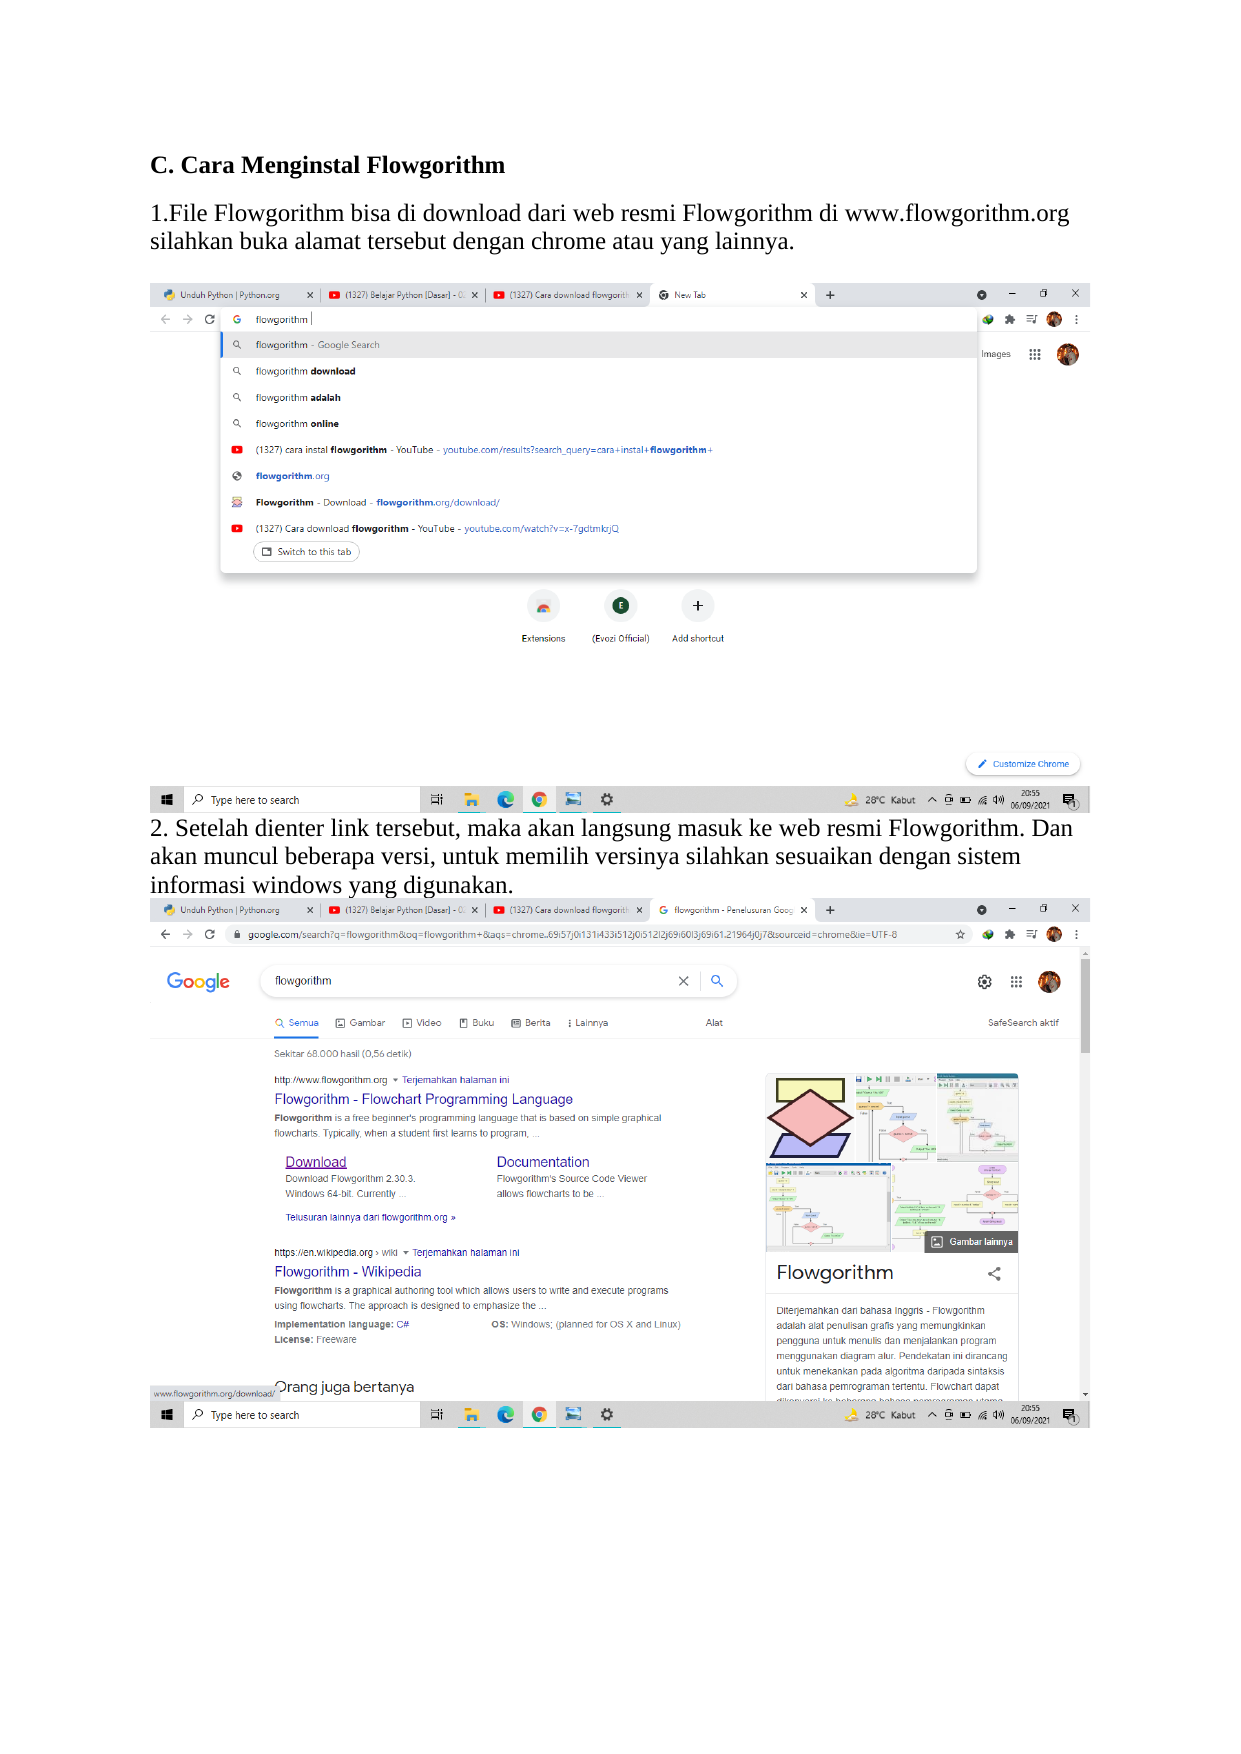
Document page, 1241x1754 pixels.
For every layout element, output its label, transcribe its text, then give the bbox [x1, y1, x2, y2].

picture [150, 283, 1091, 813]
text 2. Setelah dienter link tersebut, maka akan langsung masuk ke web resmi Flowgorithm. Dan akan muncul beberapa versi, untuk memilih versinya silahkan sesuaikan dengan sistem informasi windows yang digunakan. [150, 813, 1090, 898]
picture [150, 898, 1091, 1428]
text 1.File Flowgorithm bisa di download dari web resmi Flowgorithm di www.flowgorithm.org silahkan buka alamat tersebut dengan chrome atau yang lainnya. [150, 198, 1090, 255]
text C. Cara Menginstal Flowgorithm [150, 150, 1090, 179]
